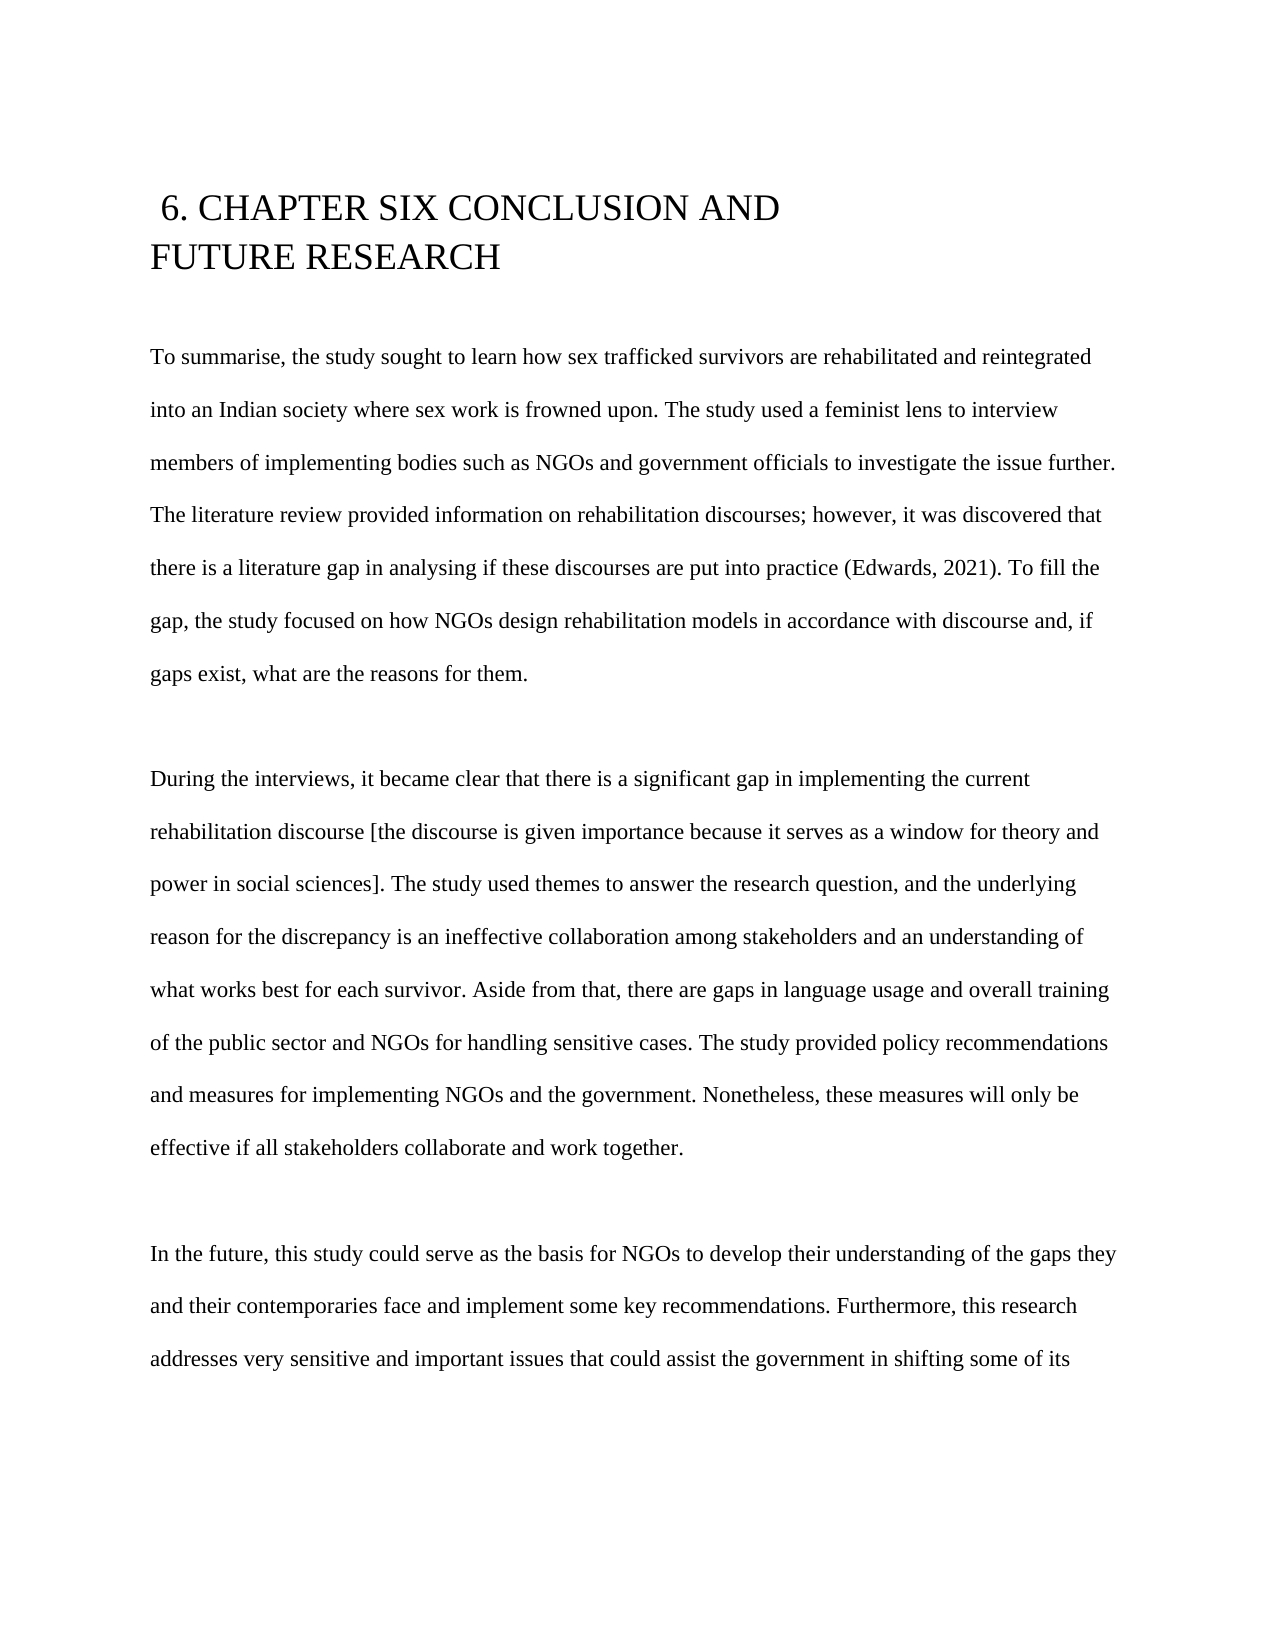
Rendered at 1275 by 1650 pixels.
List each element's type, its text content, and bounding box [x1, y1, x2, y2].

text In the future, this study could serve as the basis for NGOs to develop their understanding of the gaps they and their contemporaries face and implement some key recommendations. Furthermore, this research addresses very sensitive and important issues that could assist the government in shifting some of its [150, 1240, 1139, 1372]
text During the interviews, it became clear that there is a significant gap in implementing the current rehabilitation discourse [the discourse is given importance because it serves as a window for theory and power in social sciences]. The study used themes to answer the research question, and the underlying reason for the discrepancy is an ineffective collaboration among stakeholders and an understanding of what works best for each survivor. Aside from that, there are gaps in language usage and overall training of the public sector and NGOs for handling sensitive cases. The study provided policy recommendations and measures for implementing NGOs and the government. Nonetheless, these measures will only be effective if all stakeholders collaborate and work together. [150, 765, 1111, 1160]
subtitle 6. CHAPTER SIX CONCLUSION AND FUTURE RESEARCH [150, 185, 925, 278]
text To summarise, the study sought to learn how sex trafficked survivors are rehabilitated and reintegrated into an Indian society where sex work is frowned upon. The study used a feminist lens to interview members of implementing bodies such as NGOs and government officials to investigate the issue further. The literature review provided information on rehabilitation discourses; however, it was discovered that there is a literature gap in analysing if these discourses are put into practice (Edwards, 2021). To fill the gap, the study focused on how NGOs design rehabilitation models in accordance with discourse and, if gaps exist, what are the reasons for them. [150, 343, 1119, 686]
